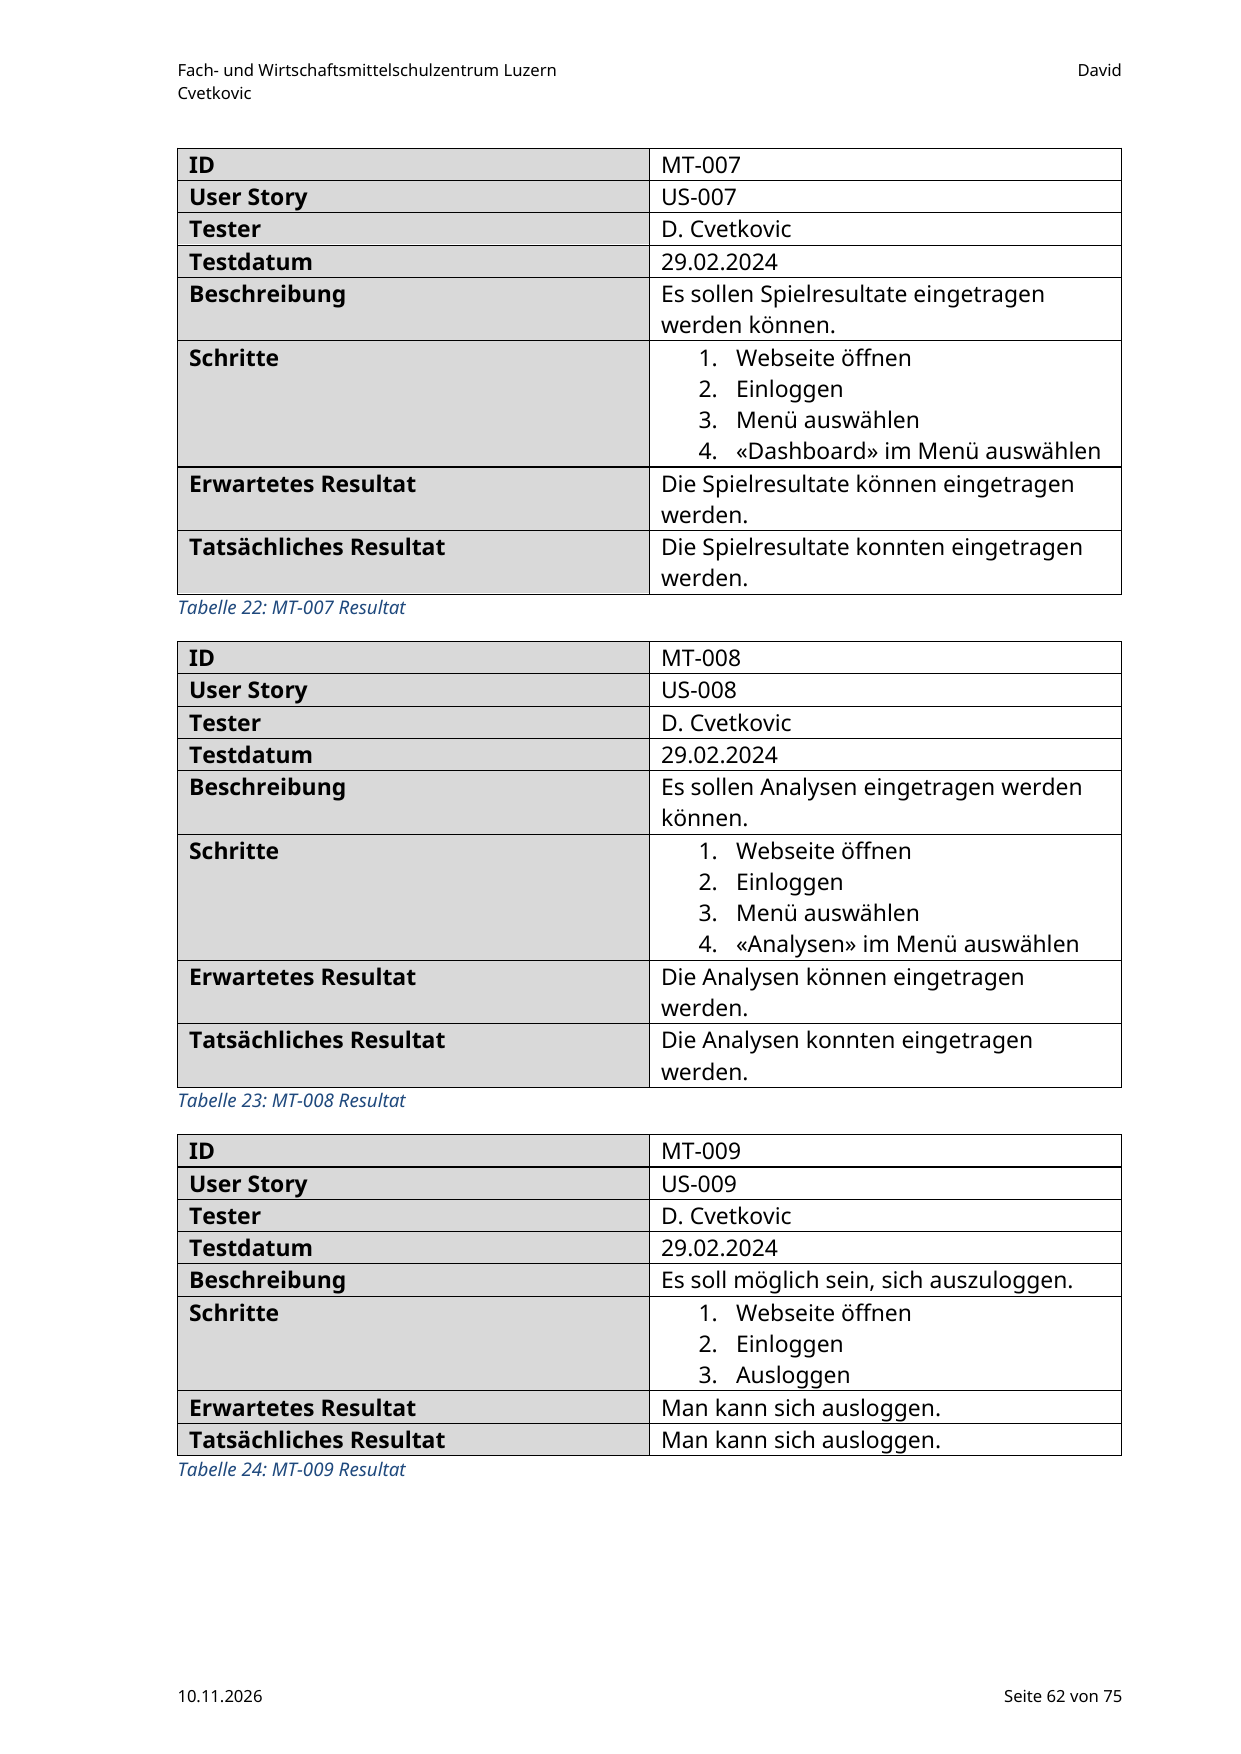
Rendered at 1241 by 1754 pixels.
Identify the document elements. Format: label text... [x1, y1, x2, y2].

table_header MT-008 [650, 642, 1121, 673]
table_cell Tatsächliches Resultat [178, 531, 649, 593]
table_cell Erwartetes Resultat [178, 961, 649, 1023]
table_cell User Story [178, 181, 649, 212]
table_cell Man kann sich ausloggen. [650, 1391, 1121, 1423]
text Tabelle 23: MT-008 Resultat [177, 1088, 1122, 1113]
table_cell Die Analysen können eingetragen werden. [650, 961, 1121, 1023]
table_cell Testdatum [178, 739, 649, 770]
table_header ID [178, 149, 649, 180]
table_cell D. Cvetkovic [650, 707, 1121, 738]
table_cell US-008 [650, 674, 1121, 706]
text Tabelle 22: MT-007 Resultat [177, 595, 1122, 620]
table_cell Erwartetes Resultat [178, 1391, 649, 1423]
table_cell D. Cvetkovic [650, 1200, 1121, 1231]
table_cell Webseite öffnen Einloggen Ausloggen [650, 1297, 1121, 1390]
table_cell Es sollen Analysen eingetragen werden können. [650, 771, 1121, 834]
table_cell Man kann sich ausloggen. [650, 1424, 1121, 1455]
table_cell Tester [178, 707, 649, 738]
table_cell Die Analysen konnten eingetragen werden. [650, 1024, 1121, 1087]
table_cell Tester [178, 213, 649, 244]
table_cell Webseite öffnen Einloggen Menü auswählen «Analysen» im Menü auswählen [650, 835, 1121, 960]
table_cell Testdatum [178, 246, 649, 277]
table_cell Die Spielresultate können eingetragen werden. [650, 468, 1121, 530]
table_cell Schritte [178, 1297, 649, 1390]
table_cell Schritte [178, 341, 649, 466]
table_cell Tester [178, 1200, 649, 1231]
table_cell Es soll möglich sein, sich auszuloggen. [650, 1264, 1121, 1296]
table_header MT-009 [650, 1135, 1121, 1166]
table_cell Die Spielresultate konnten eingetragen werden. [650, 531, 1121, 593]
table_cell User Story [178, 674, 649, 706]
table_cell Beschreibung [178, 278, 649, 340]
table_cell 29.02.2024 [650, 1232, 1121, 1263]
table_cell User Story [178, 1168, 649, 1199]
table_cell US-007 [650, 181, 1121, 212]
table_cell Tatsächliches Resultat [178, 1024, 649, 1087]
table_cell Beschreibung [178, 771, 649, 834]
table_cell Schritte [178, 835, 649, 960]
table_header MT-007 [650, 149, 1121, 180]
table_cell Erwartetes Resultat [178, 468, 649, 530]
table_cell Beschreibung [178, 1264, 649, 1296]
table_cell Webseite öffnen Einloggen Menü auswählen «Dashboard» im Menü auswählen [650, 341, 1121, 466]
table_cell US-009 [650, 1168, 1121, 1199]
table_cell D. Cvetkovic [650, 213, 1121, 244]
table_header ID [178, 1135, 649, 1166]
table_header ID [178, 642, 649, 673]
table_cell 29.02.2024 [650, 739, 1121, 770]
text Tabelle 24: MT-009 Resultat [177, 1456, 1122, 1482]
table_cell Tatsächliches Resultat [178, 1424, 649, 1455]
table_cell Testdatum [178, 1232, 649, 1263]
table_cell Es sollen Spielresultate eingetragen werden können. [650, 278, 1121, 340]
table_cell 29.02.2024 [650, 246, 1121, 277]
